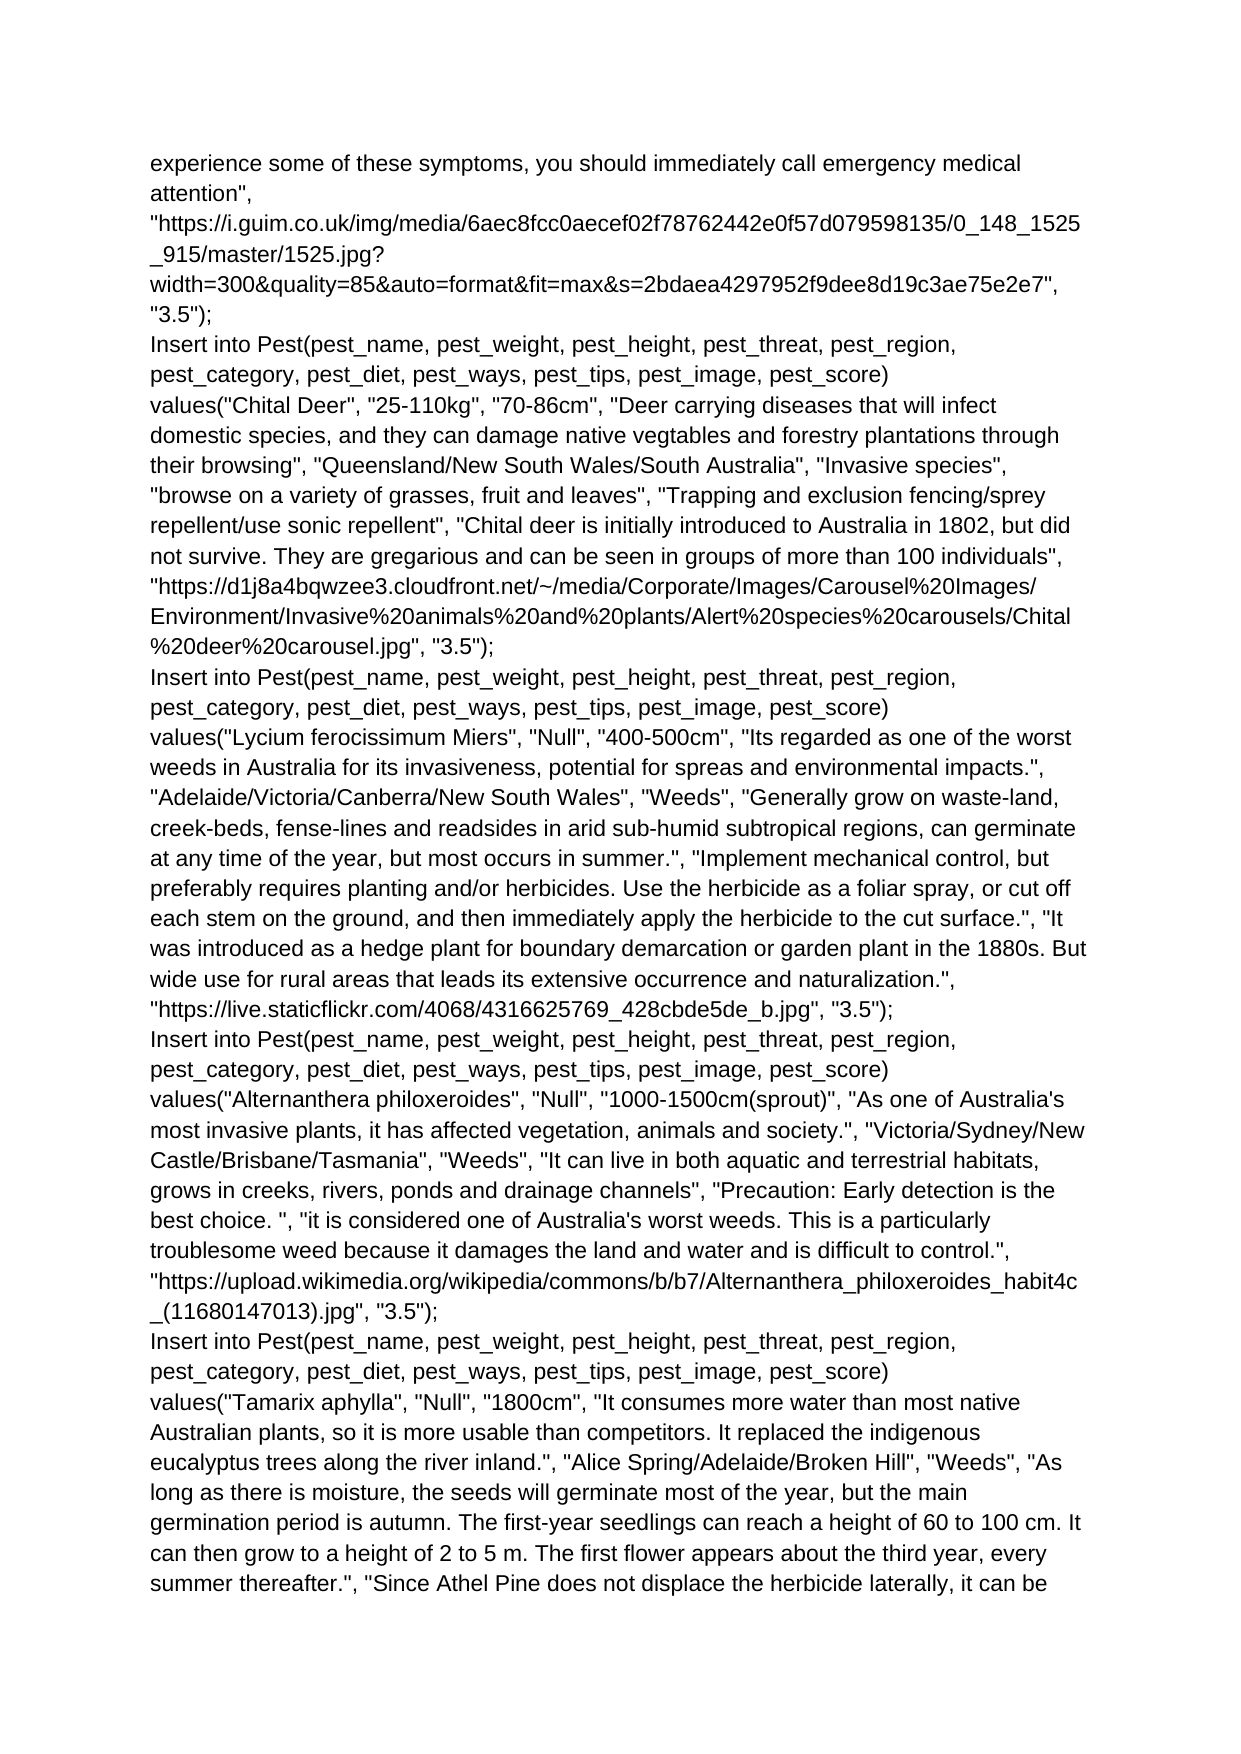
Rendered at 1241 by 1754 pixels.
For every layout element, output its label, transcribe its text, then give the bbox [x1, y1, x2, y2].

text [150, 150, 1090, 327]
text values("Chital Deer", "25-110kg", "70-86cm", "Deer carrying diseases that will infect domestic species, and they can damage native vegtables and forestry plantations through their browsing", "Queensland/New South Wales/South Australia", "Invasive species", "browse on a variety of grasses, fruit and leaves", "Trapping and exclusion fencing/sprey repellent/use sonic repellent", "Chital deer is initially introduced to Australia in 1802, but did not survive. They are gregarious and can be seen in groups of more than 100 individuals", "https://d1j8a4bqwzee3.cloudfront.net/~/media/Corporate/Images/Carousel%20Images/Environment/Invasive%20animals%20and%20plants/Alert%20species%20carousels/Chital%20deer%20carousel.jpg", "3.5"); [150, 392, 1090, 660]
text values("Alternanthera philoxeroides", "Null", "1000-1500cm(sprout)", "As one of Australia's most invasive plants, it has affected vegetation, animals and society.", "Victoria/Sydney/New Castle/Brisbane/Tasmania", "Weeds", "It can live in both aquatic and terrestrial habitats, grows in creeks, rivers, ponds and drainage channels", "Precaution: Early detection is the best choice. ", "it is considered one of Australia's worst weeds. This is a particularly troublesome weed because it damages the land and water and is difficult to control.", "https://upload.wikimedia.org/wikipedia/commons/b/b7/Alternanthera_philoxeroides_habit4c_(11680147013).jpg", "3.5"); [150, 1086, 1090, 1324]
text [150, 1388, 1090, 1596]
text values("Lycium ferocissimum Miers", "Null", "400-500cm", "Its regarded as one of the worst weeds in Australia for its invasiveness, potential for spreas and environmental impacts.", "Adelaide/Victoria/Canberra/New South Wales", "Weeds", "Generally grow on waste-land, creek-beds, fense-lines and readsides in arid sub-humid subtropical regions, can germinate at any time of the year, but most occurs in summer.", "Implement mechanical control, but preferably requires planting and/or herbicides. Use the herbicide as a foliar spray, or cut off each stem on the ground, and then immediately apply the herbicide to the cut surface.", "It was introduced as a hedge plant for boundary demarcation or garden plant in the 1880s. But wide use for rural areas that leads its extensive occurrence and naturalization.", "https://live.staticflickr.com/4068/4316625769_428cbde5de_b.jpg", "3.5"); [150, 724, 1090, 1022]
